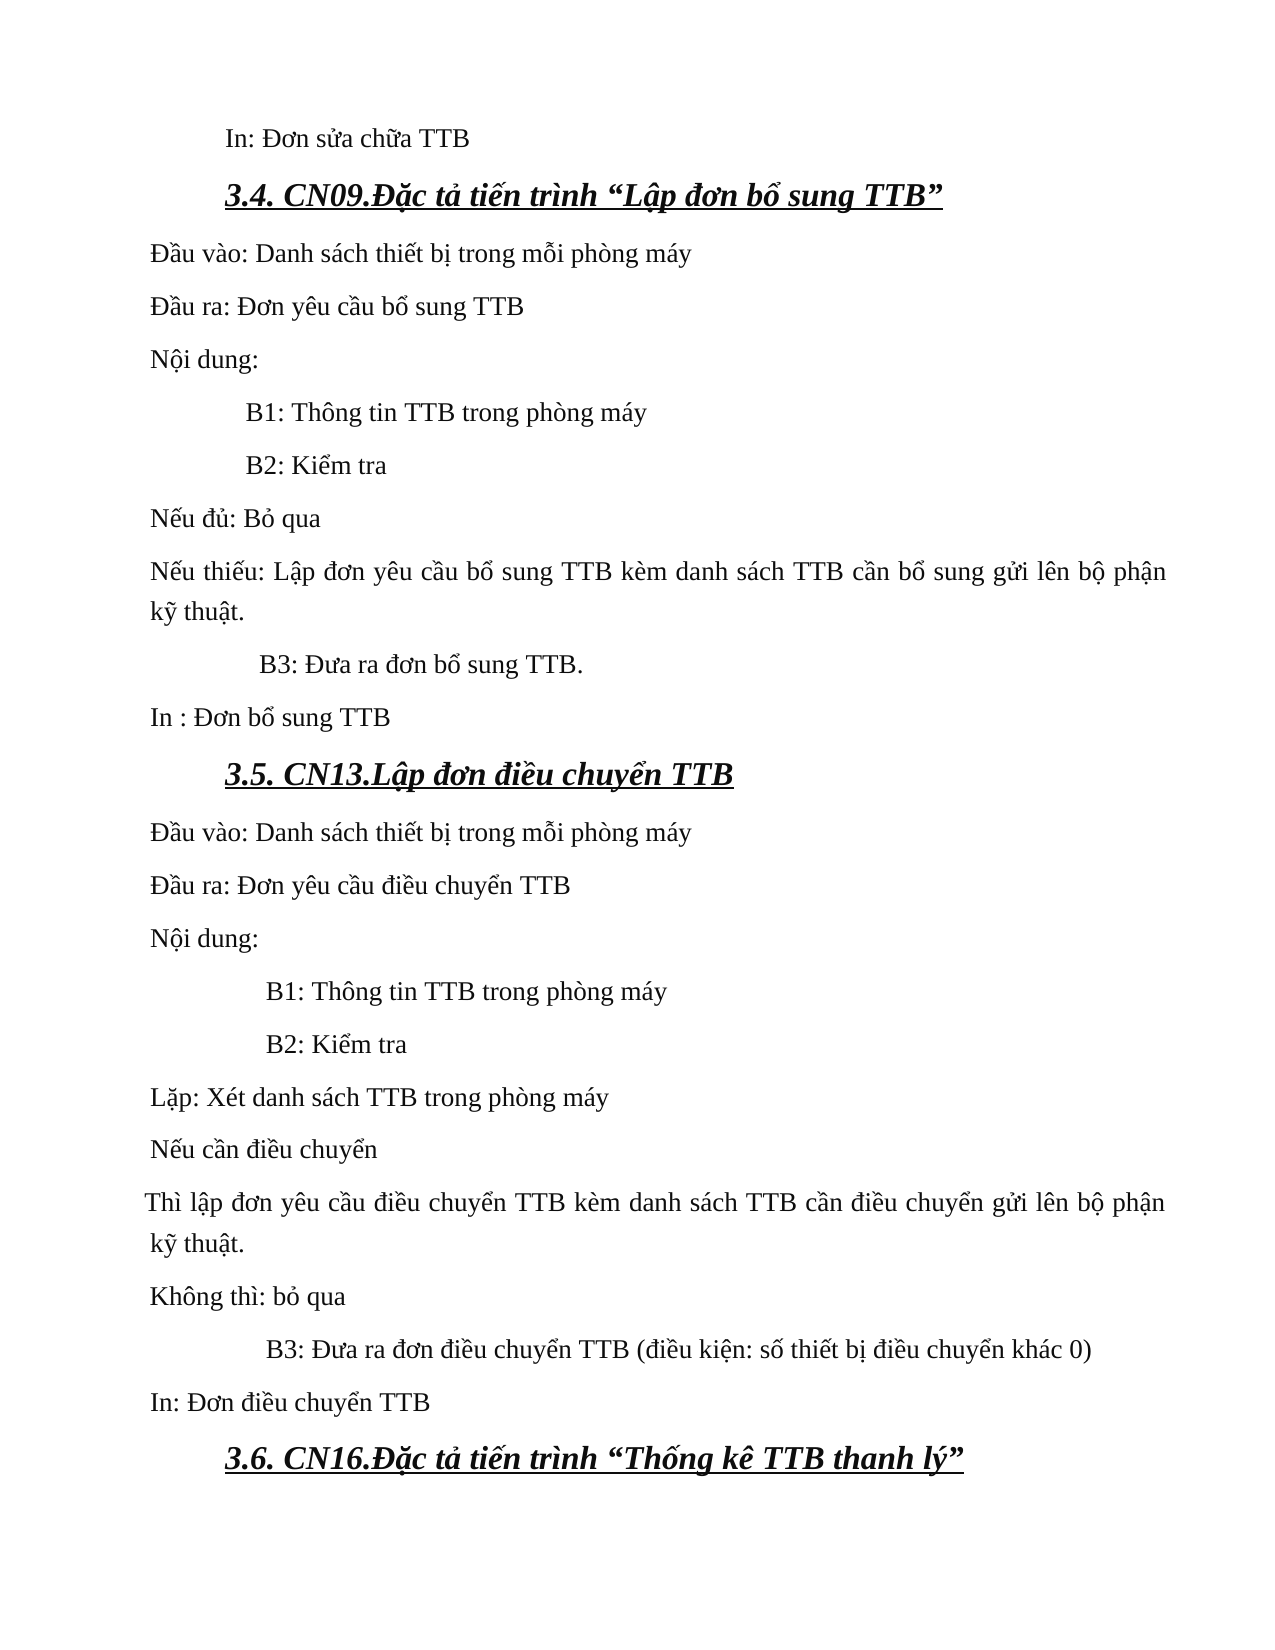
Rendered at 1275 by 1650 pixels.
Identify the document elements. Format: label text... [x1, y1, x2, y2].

text B3: Đưa ra đơn bổ sung TTB. [225, 648, 1168, 679]
text Nội dung: [150, 922, 1168, 953]
text B1: Thông tin TTB trong phòng máy [225, 396, 1168, 427]
text 3.5. CN13.Lập đơn điều chuyển TTB [225, 754, 1162, 792]
text Đầu ra: Đơn yêu cầu bổ sung TTB [150, 290, 1168, 321]
text B3: Đưa ra đơn điều chuyển TTB (điều kiện: số thiết bị điều chuyển khác 0) [150, 1333, 1168, 1364]
text B2: Kiểm tra [225, 449, 1168, 480]
text Đầu vào: Danh sách thiết bị trong mỗi phòng máy [150, 816, 1168, 847]
text Lặp: Xét danh sách TTB trong phòng máy [150, 1081, 1168, 1112]
text In : Đơn bổ sung TTB [150, 701, 1168, 732]
text Nếu cần điều chuyển [150, 1133, 1168, 1165]
text In: Đơn điều chuyển TTB [150, 1386, 1168, 1417]
text Nội dung: [150, 343, 1168, 374]
text Đầu vào: Danh sách thiết bị trong mỗi phòng máy [150, 237, 1168, 268]
text 3.6. CN16.Đặc tả tiến trình “Thống kê TTB thanh lý” [225, 1438, 1162, 1477]
text Không thì: bỏ qua [75, 1280, 1168, 1311]
text In: Đơn sửa chữa TTB [225, 122, 1168, 153]
text Nếu thiếu: Lập đơn yêu cầu bổ sung TTB kèm danh sách TTB cần bổ sung gửi lên bộ phận kỹ thuật. [150, 554, 1168, 626]
text Thì lập đơn yêu cầu điều chuyển TTB kèm danh sách TTB cần điều chuyển gửi lên bộ phận kỹ thuật. [75, 1186, 1168, 1258]
text B1: Thông tin TTB trong phòng máy [150, 975, 1168, 1006]
text Đầu ra: Đơn yêu cầu điều chuyển TTB [150, 869, 1168, 900]
text B2: Kiểm tra [150, 1028, 1168, 1059]
text Nếu đủ: Bỏ qua [150, 502, 1168, 533]
text 3.4. CN09.Đặc tả tiến trình “Lập đơn bổ sung TTB” [225, 175, 1162, 213]
